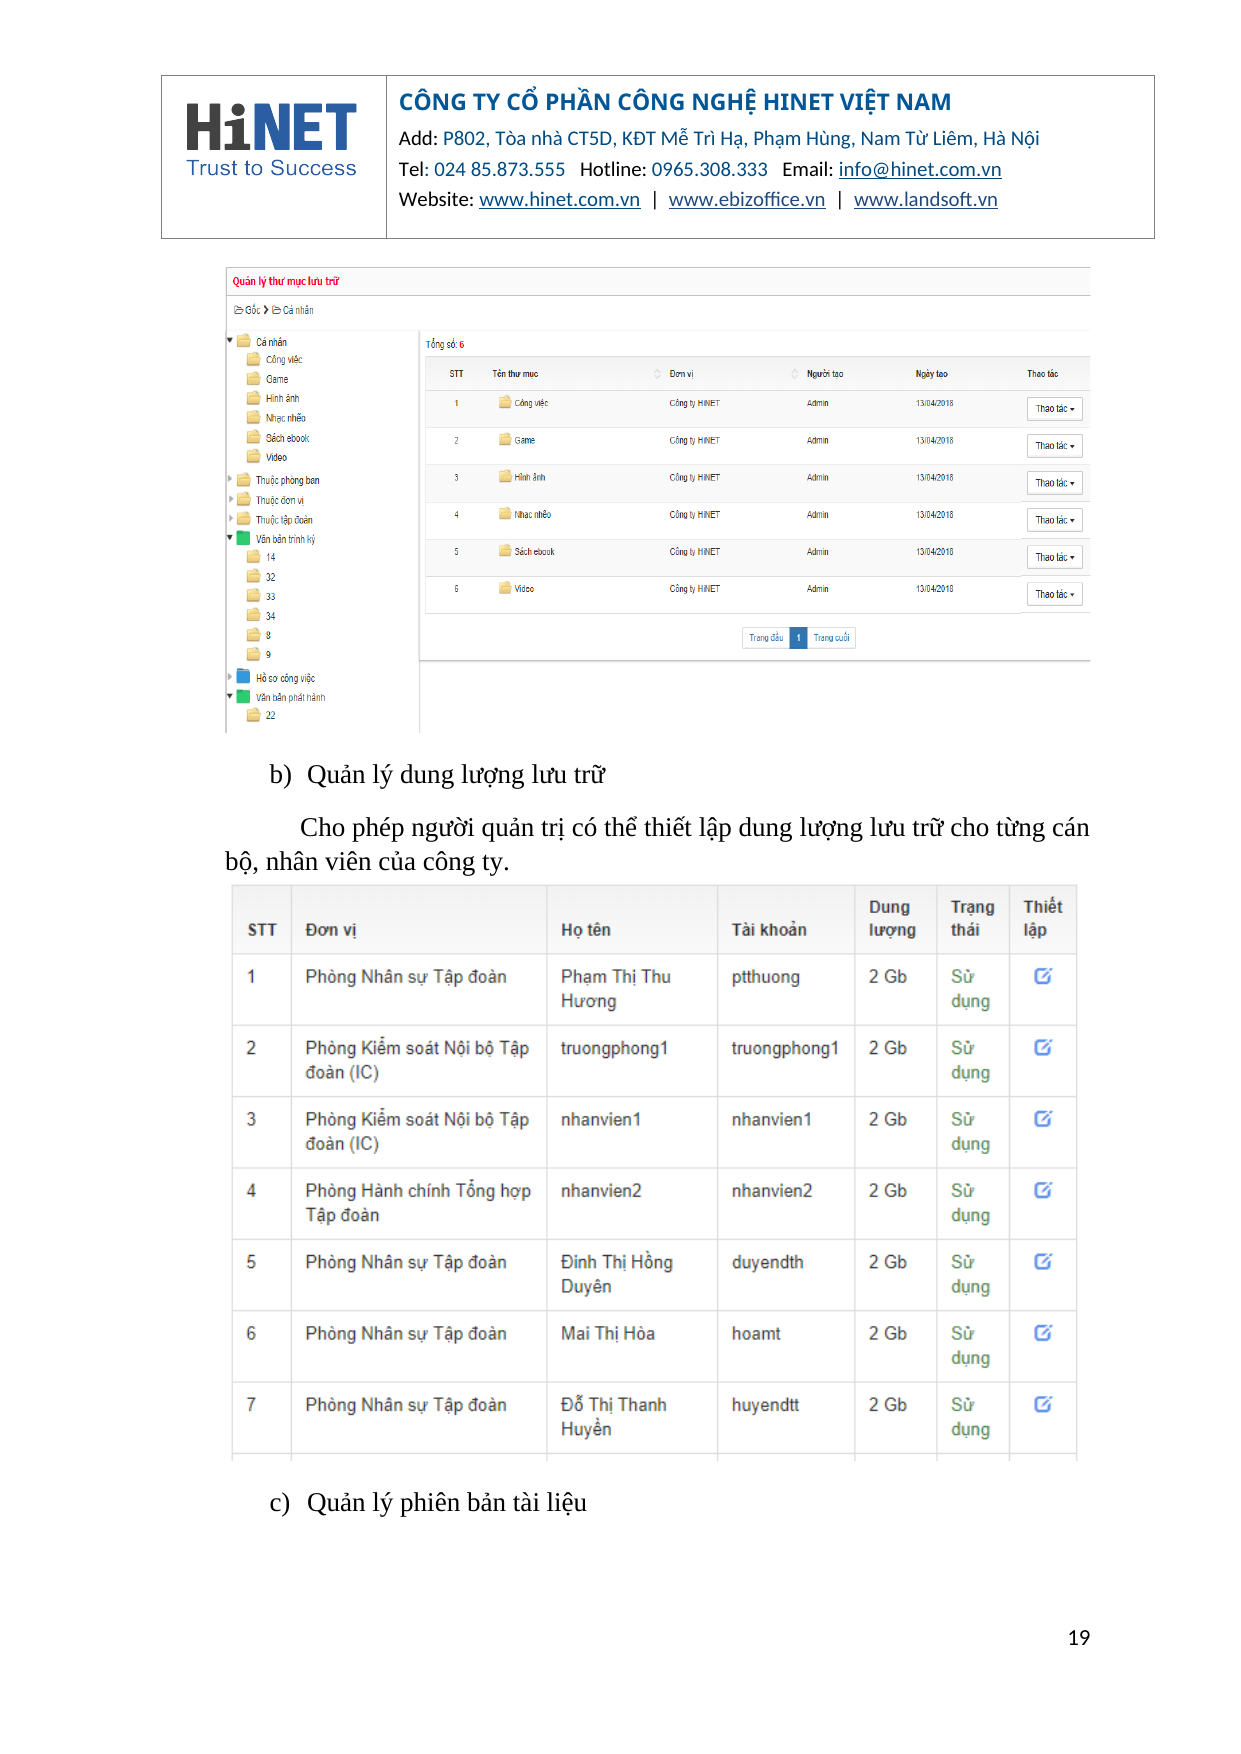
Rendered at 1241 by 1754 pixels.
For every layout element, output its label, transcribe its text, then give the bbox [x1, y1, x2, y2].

subtitle Quản lý phiên bản tài liệu [269, 1486, 1090, 1517]
text Cho phép người quản trị có thể thiết lập dung lượng lưu trữ cho từng cán bộ, nhân viên của công ty. [225, 811, 1090, 876]
subtitle Quản lý dung lượng lưu trữ [269, 758, 1090, 789]
picture [225, 878, 1091, 1461]
picture [173, 82, 375, 202]
picture [225, 267, 1091, 733]
